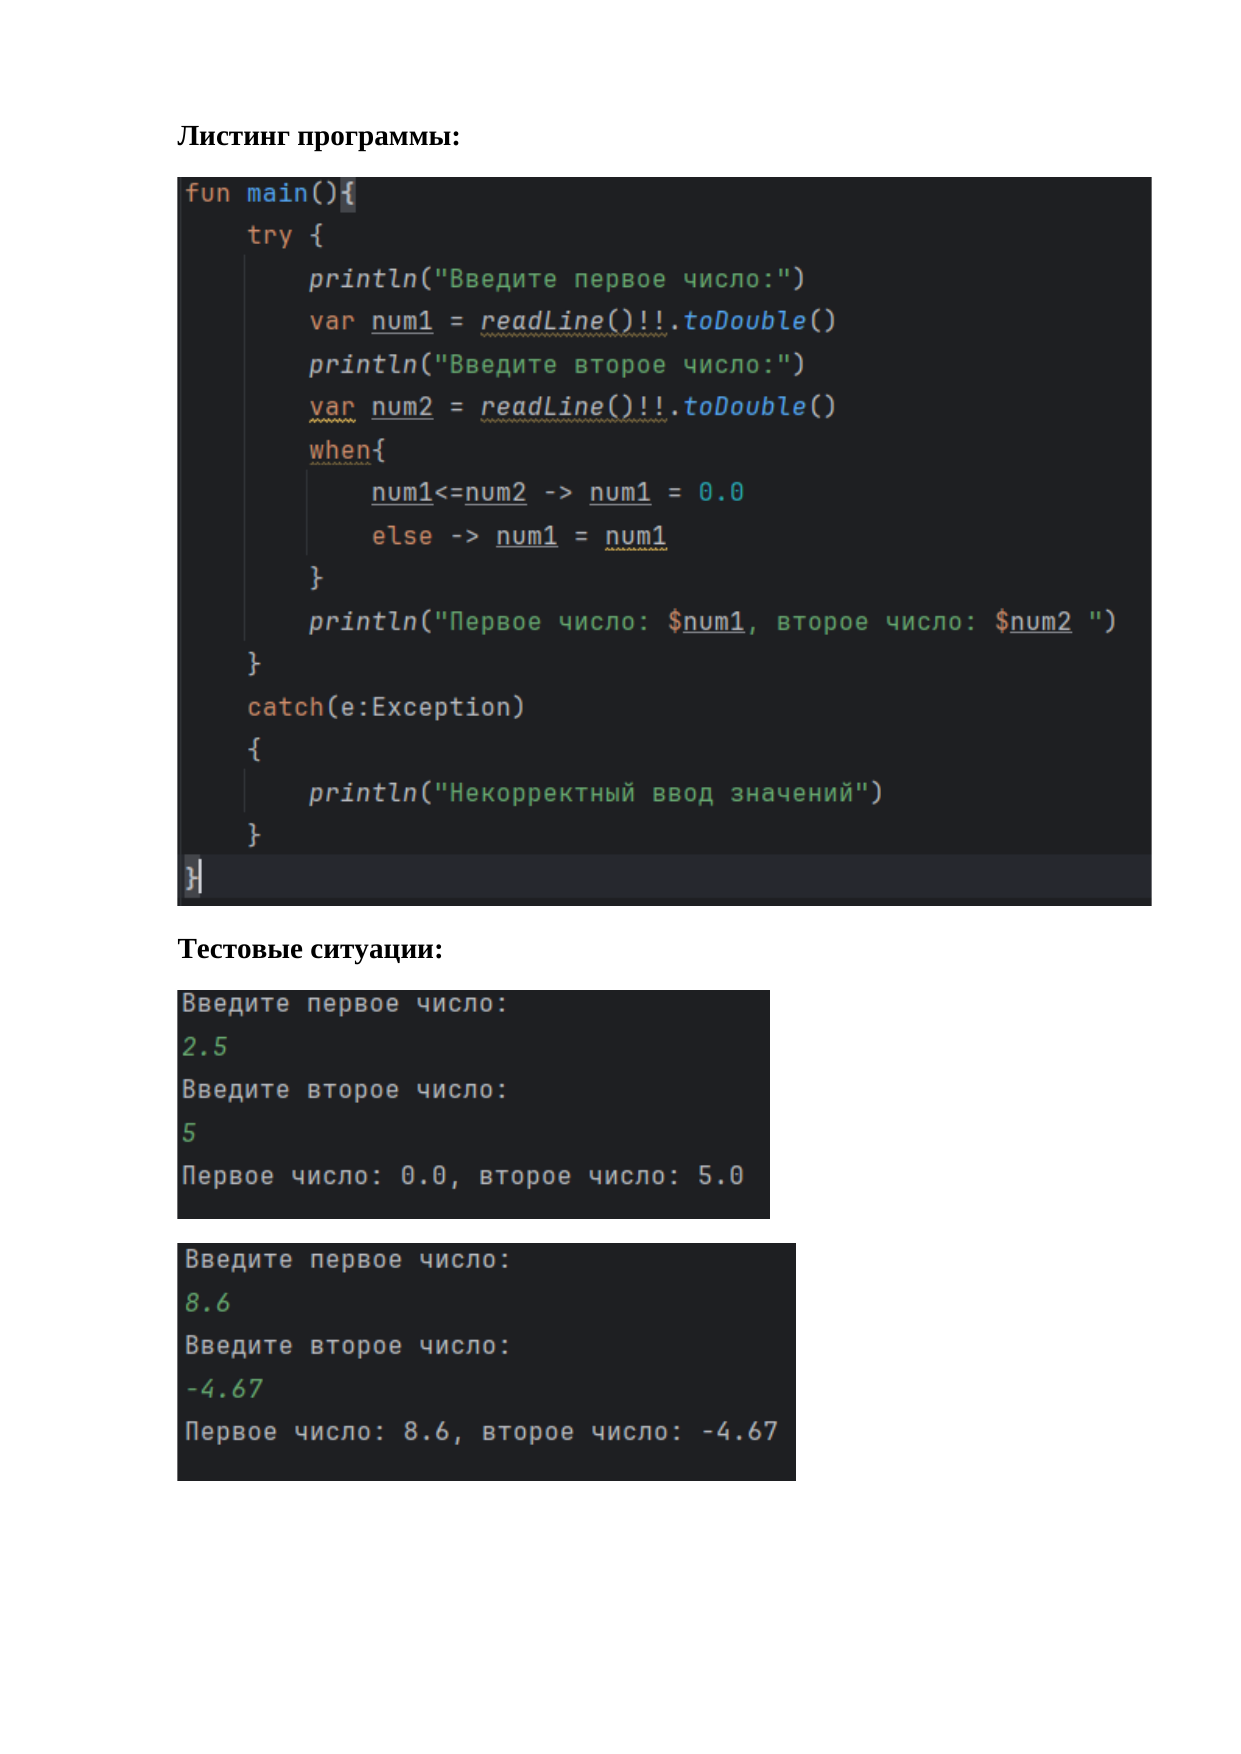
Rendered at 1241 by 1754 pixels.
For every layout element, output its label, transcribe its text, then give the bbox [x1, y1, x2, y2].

picture [177, 177, 1152, 906]
text Листинг программы: [177, 118, 1152, 152]
picture [177, 990, 770, 1219]
text Тестовые ситуации: [177, 931, 1152, 964]
picture [177, 1243, 796, 1481]
